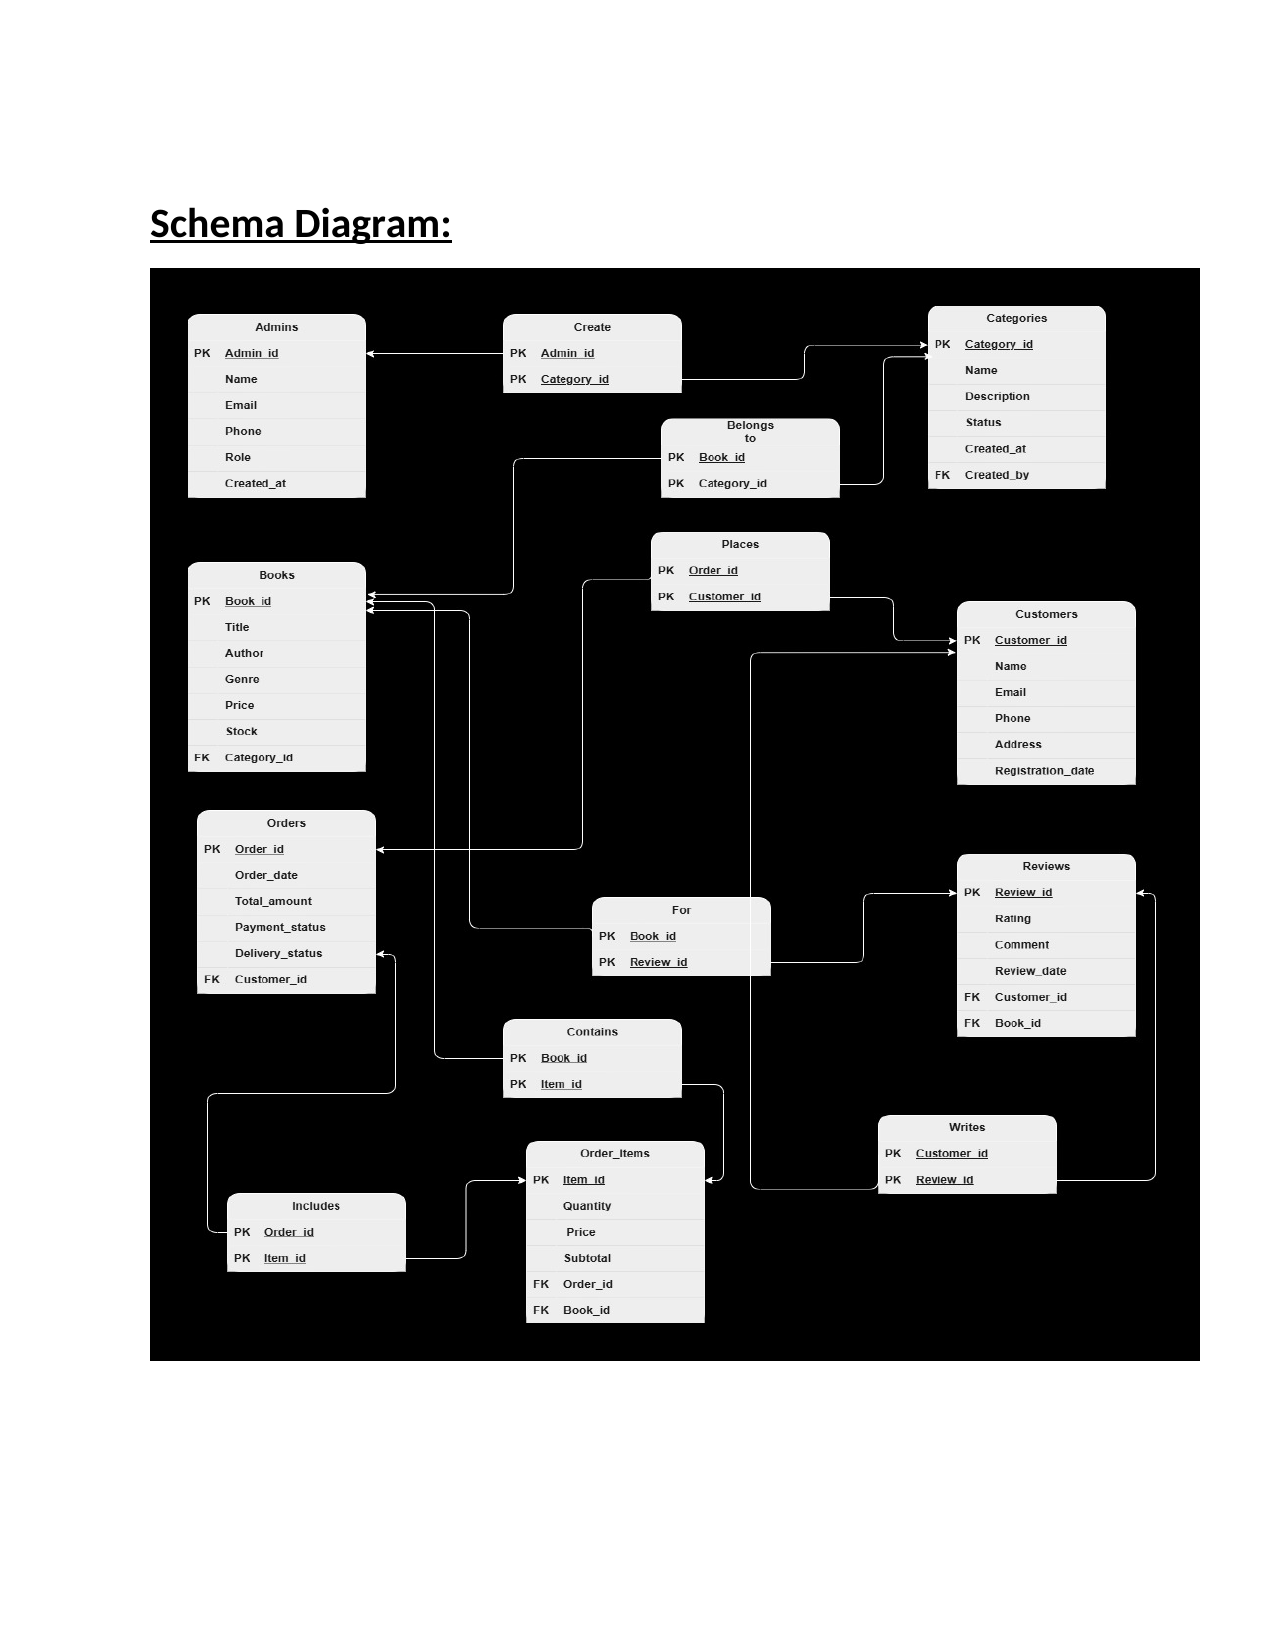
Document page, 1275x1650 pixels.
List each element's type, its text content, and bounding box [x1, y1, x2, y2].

text Schema Diagram: [150, 197, 1125, 248]
picture [188, 306, 1163, 1323]
